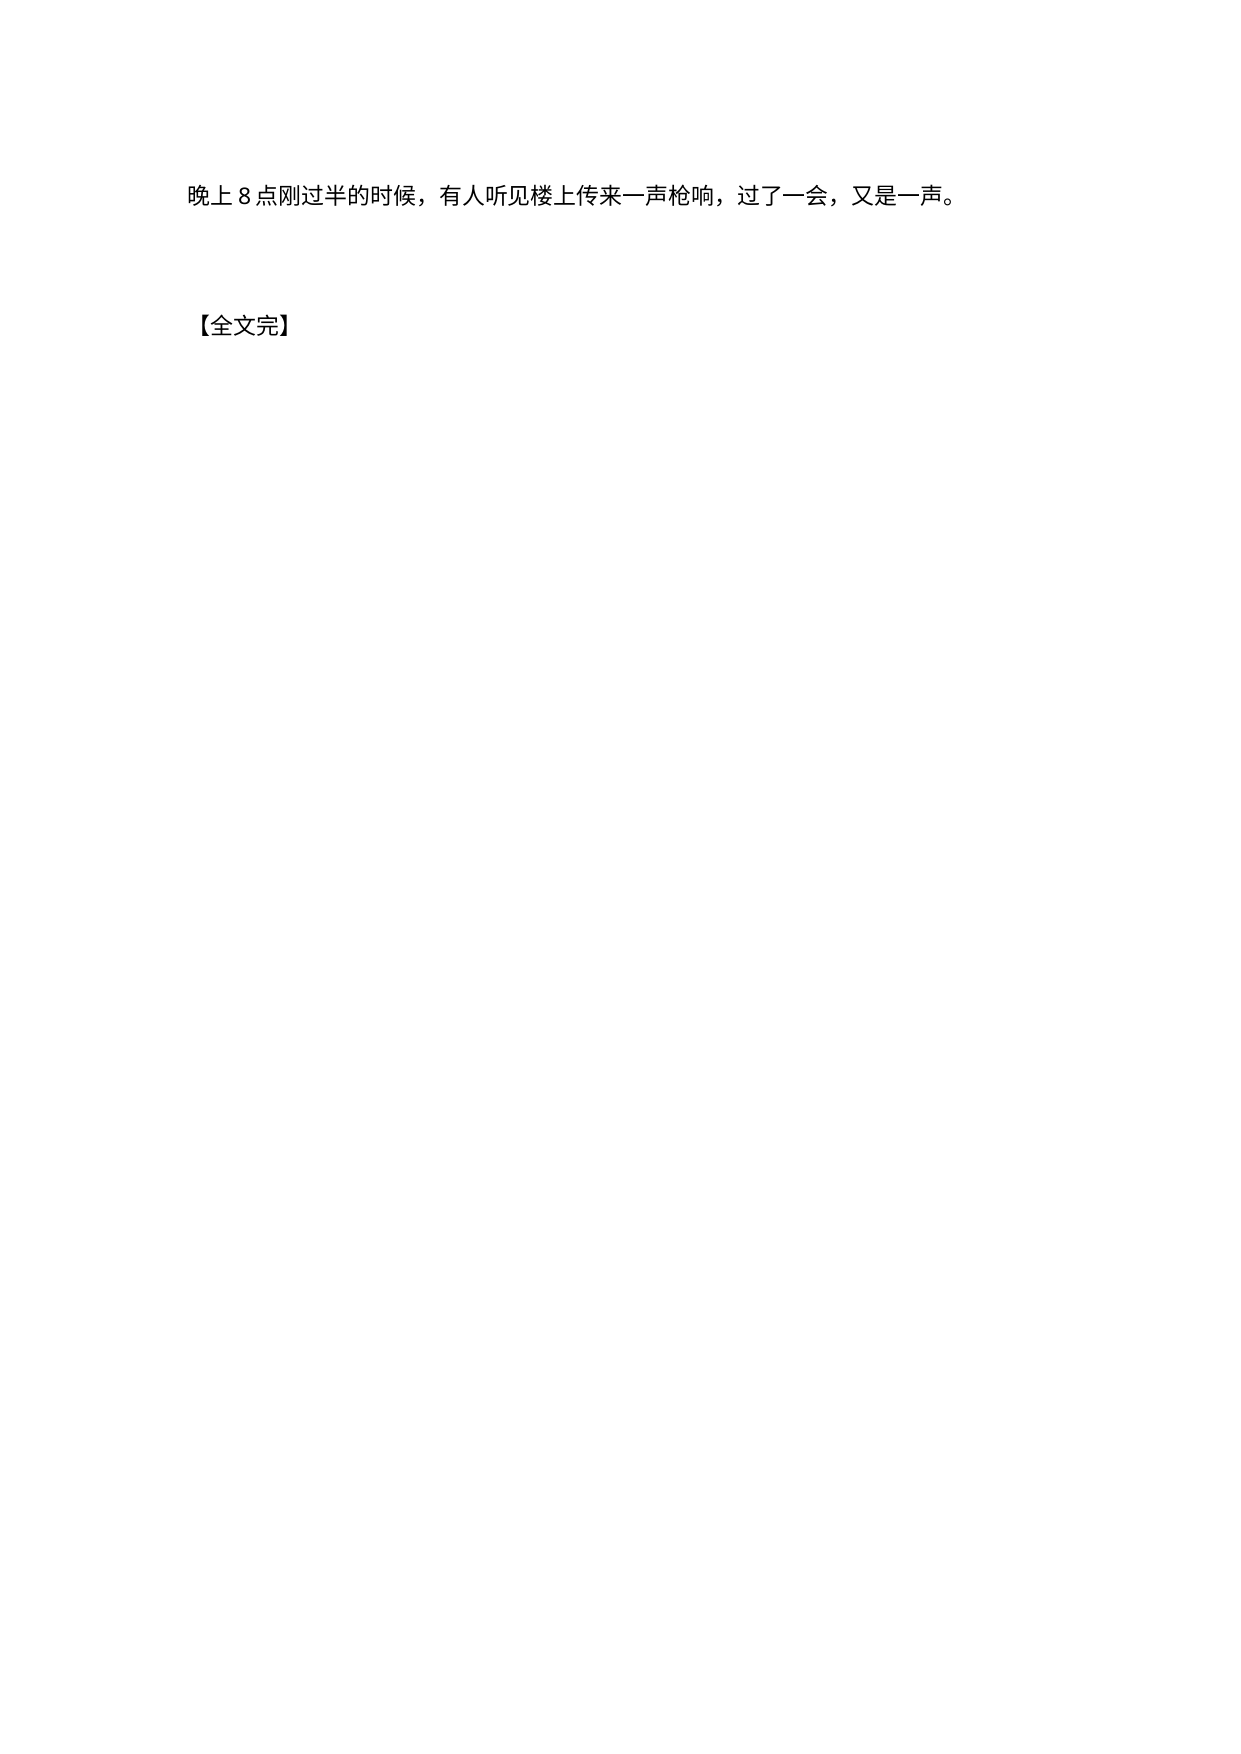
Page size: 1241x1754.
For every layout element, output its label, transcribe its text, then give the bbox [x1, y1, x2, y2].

text 【全文完】 [187, 292, 1053, 357]
text 晚上8点刚过半的时候，有人听见楼上传来一声枪响，过了一会，又是一声。 [187, 162, 1053, 227]
